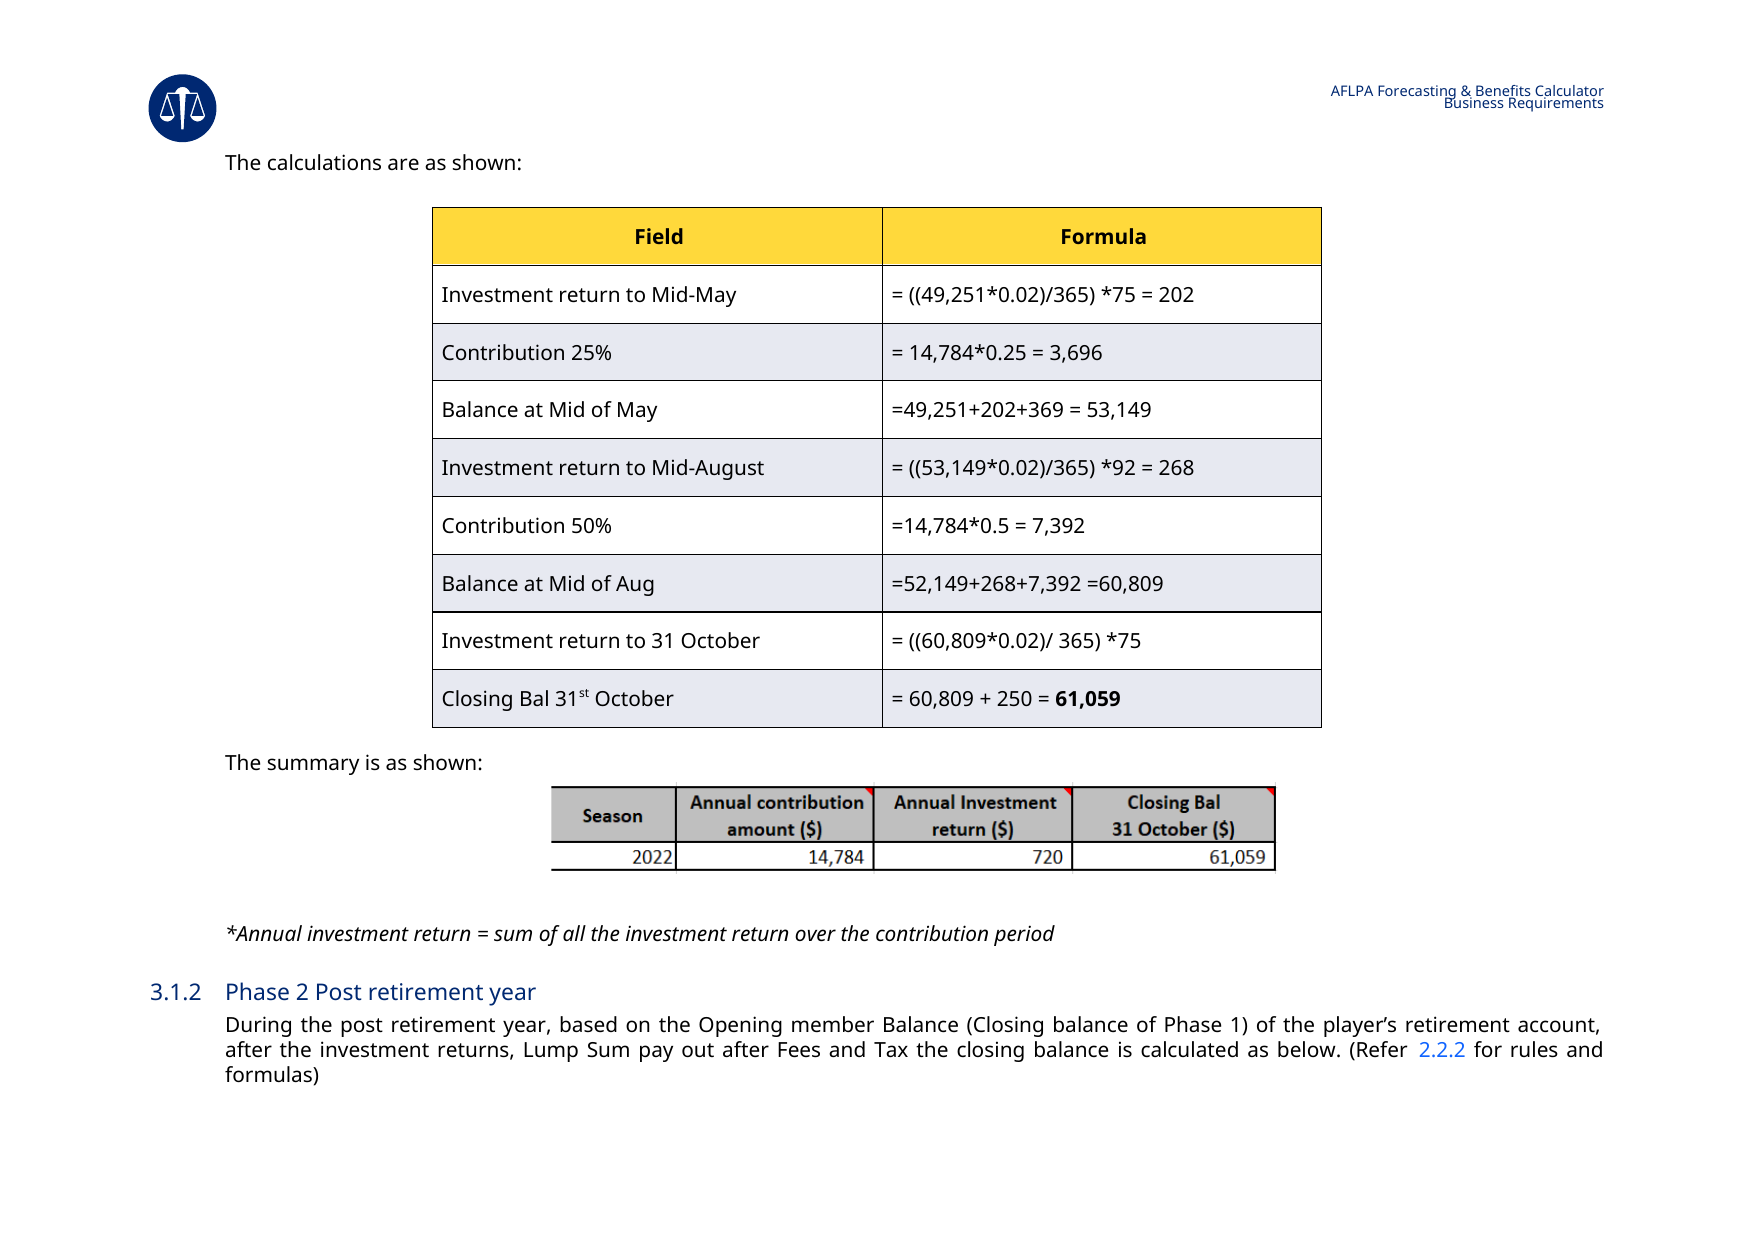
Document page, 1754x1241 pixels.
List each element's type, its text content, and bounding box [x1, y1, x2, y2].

table_cell Contribution 50% [433, 497, 882, 554]
table_cell = ((53,149*0.02)/365) *92 = 268 [883, 439, 1321, 496]
table_header Field [433, 208, 882, 264]
table_cell = 14,784*0.25 = 3,696 [883, 324, 1321, 380]
table_cell Closing Bal 31st October [433, 670, 882, 727]
table_cell =52,149+268+7,392 =60,809 [883, 555, 1321, 611]
picture [551, 782, 1278, 874]
table_cell = ((49,251*0.02)/365) *75 = 202 [883, 266, 1321, 322]
table_cell Balance at Mid of May [433, 381, 882, 438]
table_cell Contribution 25% [433, 324, 882, 380]
text *Annual investment return = sum of all the investment return over the contribution period [150, 921, 1604, 947]
text The summary is as shown: [225, 728, 1604, 777]
text During the post retirement year, based on the Opening member Balance (Closing balance of Phase 1) of the player’s retirement account, after the investment returns, Lump Sum pay out after Fees and Tax the closing balance is calculated as below. (Refer 2.2.2 for rules and formulas) [225, 1012, 1604, 1089]
table_cell Investment return to Mid-August [433, 439, 882, 496]
subtitle Phase 2 Post retirement year [150, 978, 1604, 1006]
table_header Formula [883, 208, 1321, 264]
table_cell = ((60,809*0.02)/ 365) *75 [883, 613, 1321, 669]
table_cell = 60,809 + 250 = 61,059 [883, 670, 1321, 727]
table_cell =49,251+202+369 = 53,149 [883, 381, 1321, 438]
table_cell =14,784*0.5 = 7,392 [883, 497, 1321, 554]
text The calculations are as shown: [225, 150, 1604, 176]
table_cell Investment return to Mid-May [433, 266, 882, 322]
table_cell Investment return to 31 October [433, 613, 882, 669]
table_cell Balance at Mid of Aug [433, 555, 882, 611]
